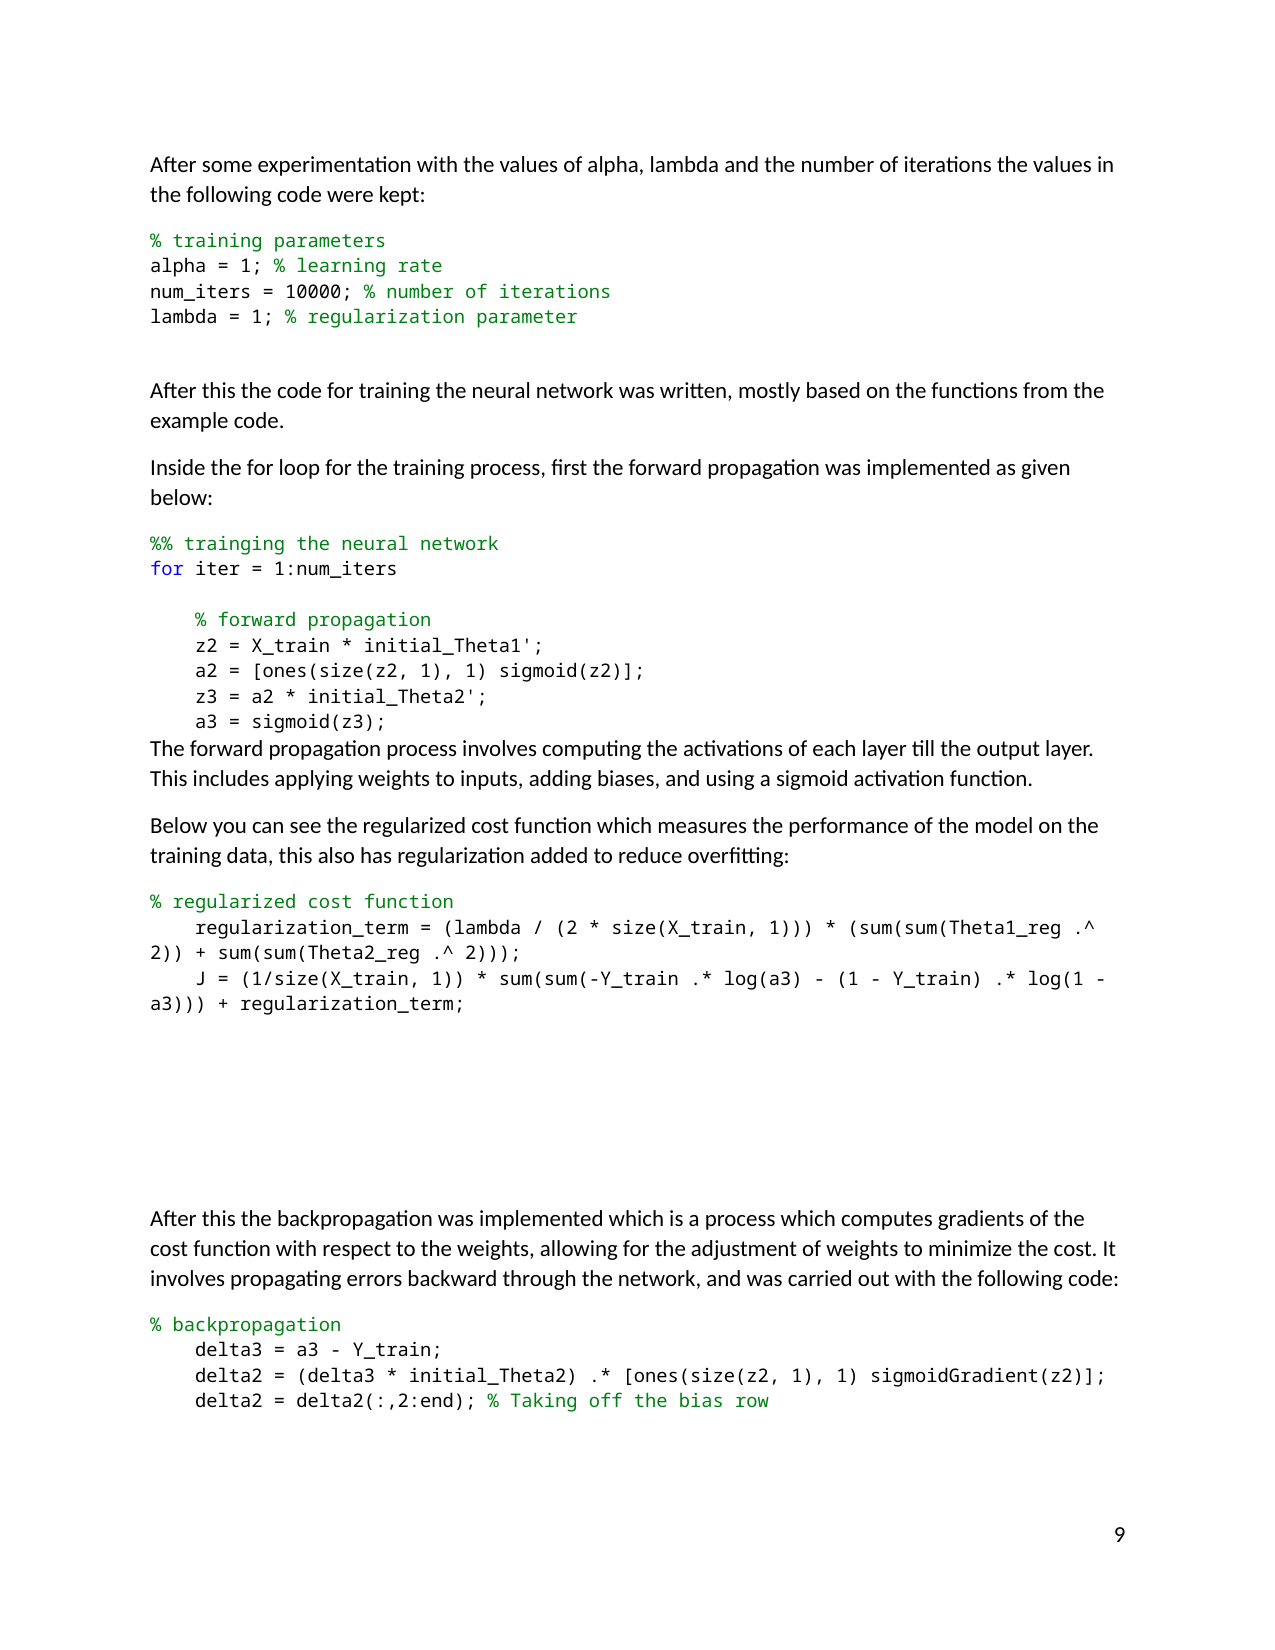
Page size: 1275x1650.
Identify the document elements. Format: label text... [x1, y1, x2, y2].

text delta2 = delta2(:,2:end); % Taking off the bias row [150, 1387, 1125, 1413]
text a3 = sigmoid(z3); [150, 709, 1125, 734]
text delta3 = a3 - Y_train; [150, 1336, 1125, 1362]
text % training parameters [150, 227, 1125, 253]
text delta2 = (delta3 * initial_Theta2) .* [ones(size(z2, 1), 1) sigmoidGradient(z2)]; [150, 1362, 1125, 1387]
text num_iters = 10000; % number of iterations [150, 278, 1125, 304]
text regularization_term = (lambda / (2 * size(X_train, 1))) * (sum(sum(Theta1_reg .^ 2)) + sum(sum(Theta2_reg .^ 2))); [150, 914, 1125, 965]
text for iter = 1:num_iters [150, 556, 1125, 581]
text After some experimentation with the values of alpha, lambda and the number of iterations the values in the following code were kept: [150, 150, 1125, 208]
text The forward propagation process involves computing the activations of each layer till the output layer. This includes applying weights to inputs, adding biases, and using a sigmoid activation function. [150, 734, 1125, 793]
text Inside the for loop for the training process, first the forward propagation was implemented as given below: [150, 453, 1125, 511]
text % forward propagation [150, 607, 1125, 632]
text % backpropagation [150, 1311, 1125, 1336]
text % regularized cost function [150, 888, 1125, 914]
text J = (1/size(X_train, 1)) * sum(sum(-Y_train .* log(a3) - (1 - Y_train) .* log(1 - a3))) + regularization_term; [150, 965, 1125, 1016]
text After this the backpropagation was implemented which is a process which computes gradients of the cost function with respect to the weights, allowing for the adjustment of weights to minimize the cost. It involves propagating errors backward through the network, and was carried out with the following code: [150, 1204, 1125, 1292]
text lambda = 1; % regularization parameter [150, 304, 1125, 329]
text Below you can see the regularized cost function which measures the performance of the model on the training data, this also has regularization added to reduce overfitting: [150, 811, 1125, 870]
text a2 = [ones(size(z2, 1), 1) sigmoid(z2)]; [150, 658, 1125, 683]
text %% trainging the neural network [150, 530, 1125, 556]
text z3 = a2 * initial_Theta2'; [150, 683, 1125, 709]
text alpha = 1; % learning rate [150, 253, 1125, 278]
text After this the code for training the neural network was written, mostly based on the functions from the example code. [150, 376, 1125, 434]
text z2 = X_train * initial_Theta1'; [150, 632, 1125, 658]
